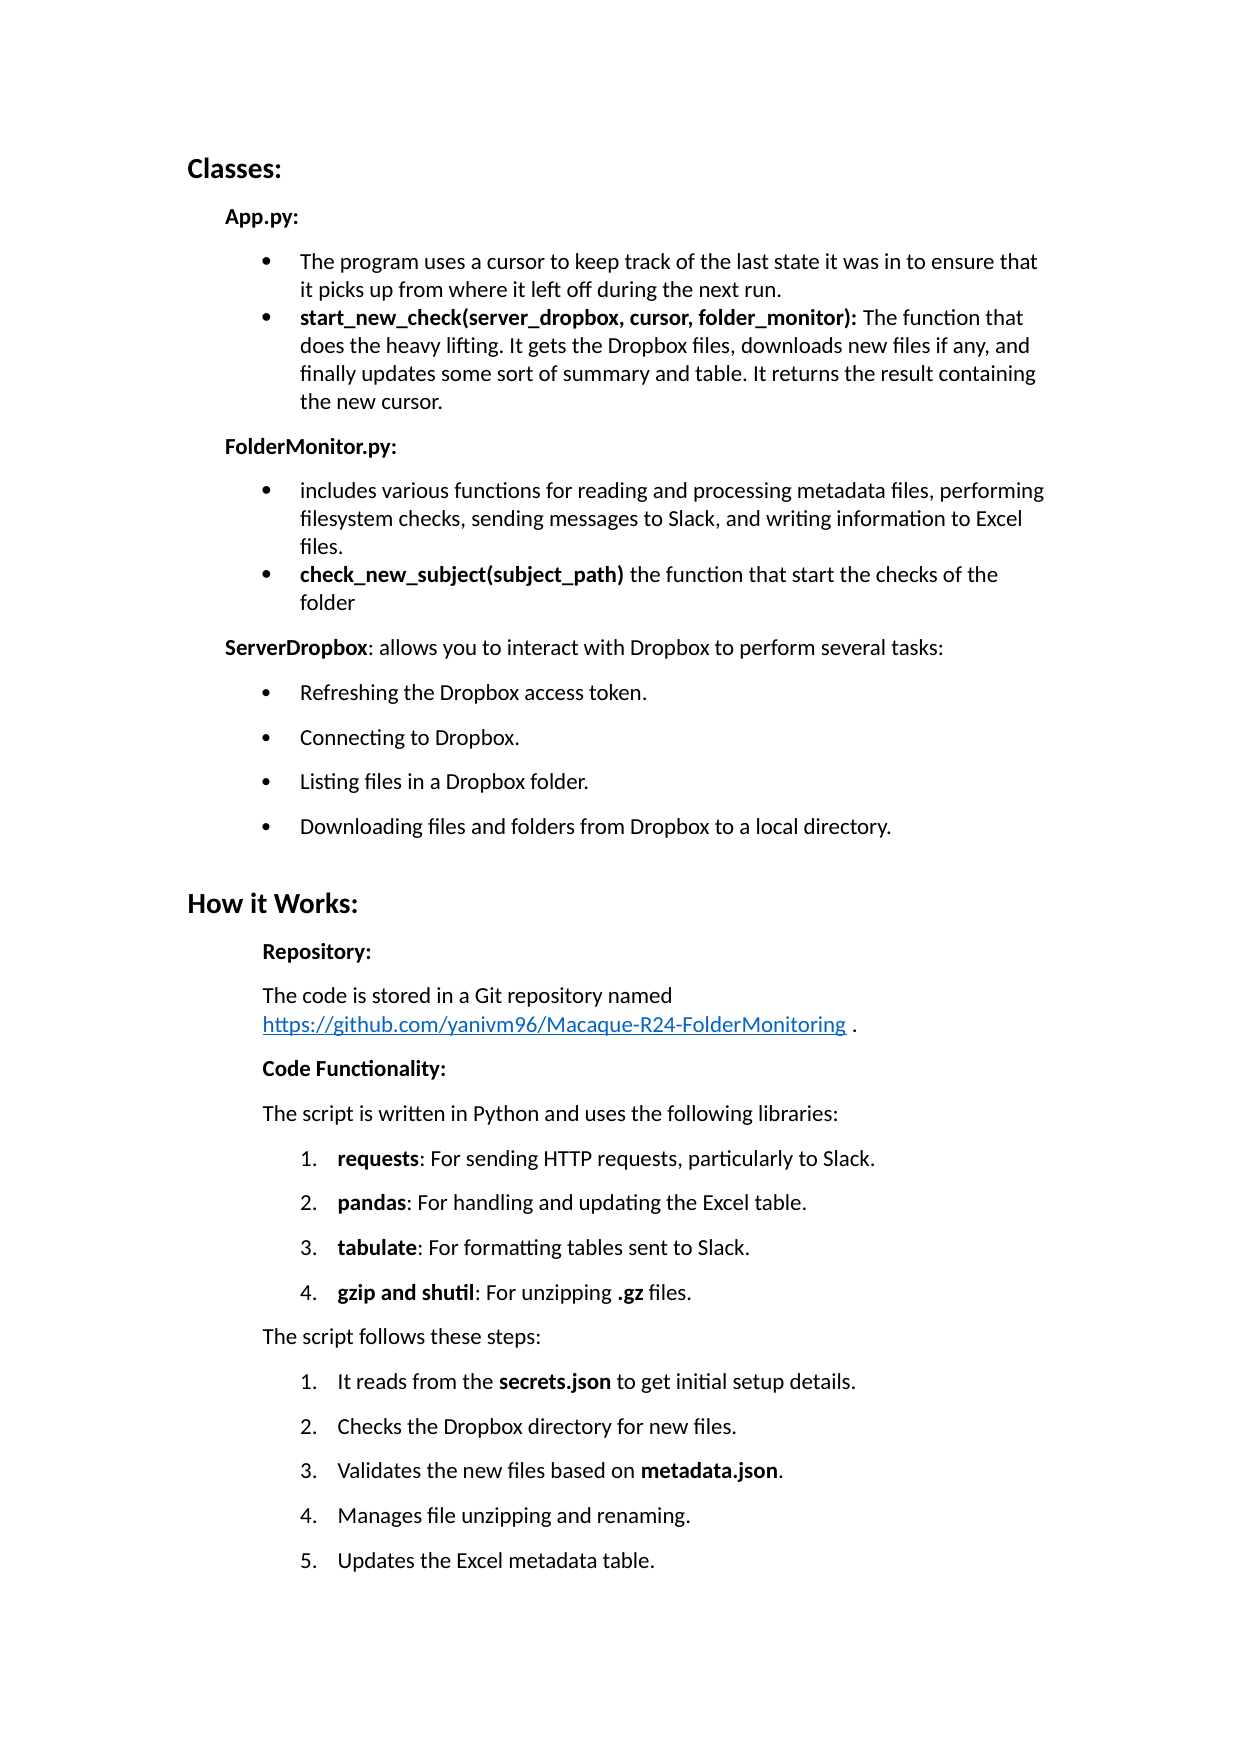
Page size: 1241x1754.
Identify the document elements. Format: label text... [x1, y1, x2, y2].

list start_new_check(server_dropbox, cursor, folder_monitor): The function that does the heavy lifting. It gets the Dropbox files, downloads new files if any, and finally updates some sort of summary and table. It returns the result containing the new cursor. [262, 303, 1053, 415]
list It reads from the secrets.json to get initial setup details. [300, 1367, 1053, 1395]
text Code Functionality: [262, 1054, 1053, 1082]
list Refreshing the Dropbox access token. [262, 678, 1053, 706]
list Listing files in a Dropbox folder. [262, 767, 1053, 795]
list The program uses a cursor to keep track of the last state it was in to ensure that it picks up from where it left off during the next run. [262, 247, 1053, 303]
list Connecting to Dropbox. [262, 723, 1053, 751]
list pandas: For handling and updating the Excel table. [300, 1188, 1053, 1216]
list Checks the Dropbox directory for new files. [300, 1412, 1053, 1440]
list requests: For sending HTTP requests, particularly to Slack. [300, 1144, 1053, 1172]
text The script follows these steps: [262, 1322, 1053, 1351]
text The code is stored in a Git repository named https://github.com/yanivm96/Macaque-R24-FolderMonitoring . [262, 982, 1053, 1038]
text App.py: [225, 202, 1053, 230]
text How it Works: [187, 857, 1053, 920]
list Downloading files and folders from Dropbox to a local directory. [262, 812, 1053, 840]
list Updates the Excel metadata table. [300, 1546, 1053, 1574]
list includes various functions for reading and processing metadata files, performing filesystem checks, sending messages to Slack, and writing information to Excel files. [262, 476, 1053, 561]
text The script is written in Python and uses the following libraries: [262, 1099, 1053, 1127]
text ServerDropbox: allows you to interact with Dropbox to perform several tasks: [225, 633, 1053, 661]
list Manages file unzipping and renaming. [300, 1501, 1053, 1529]
list tabulate: For formatting tables sent to Slack. [300, 1233, 1053, 1261]
text Classes: [187, 150, 1053, 186]
list gzip and shutil: For unzipping .gz files. [300, 1278, 1053, 1306]
text Repository: [262, 937, 1053, 965]
text FolderMonitor.py: [225, 432, 1053, 460]
list Validates the new files based on metadata.json. [300, 1457, 1053, 1484]
list check_new_subject(subject_path) the function that start the checks of the folder [262, 561, 1053, 617]
